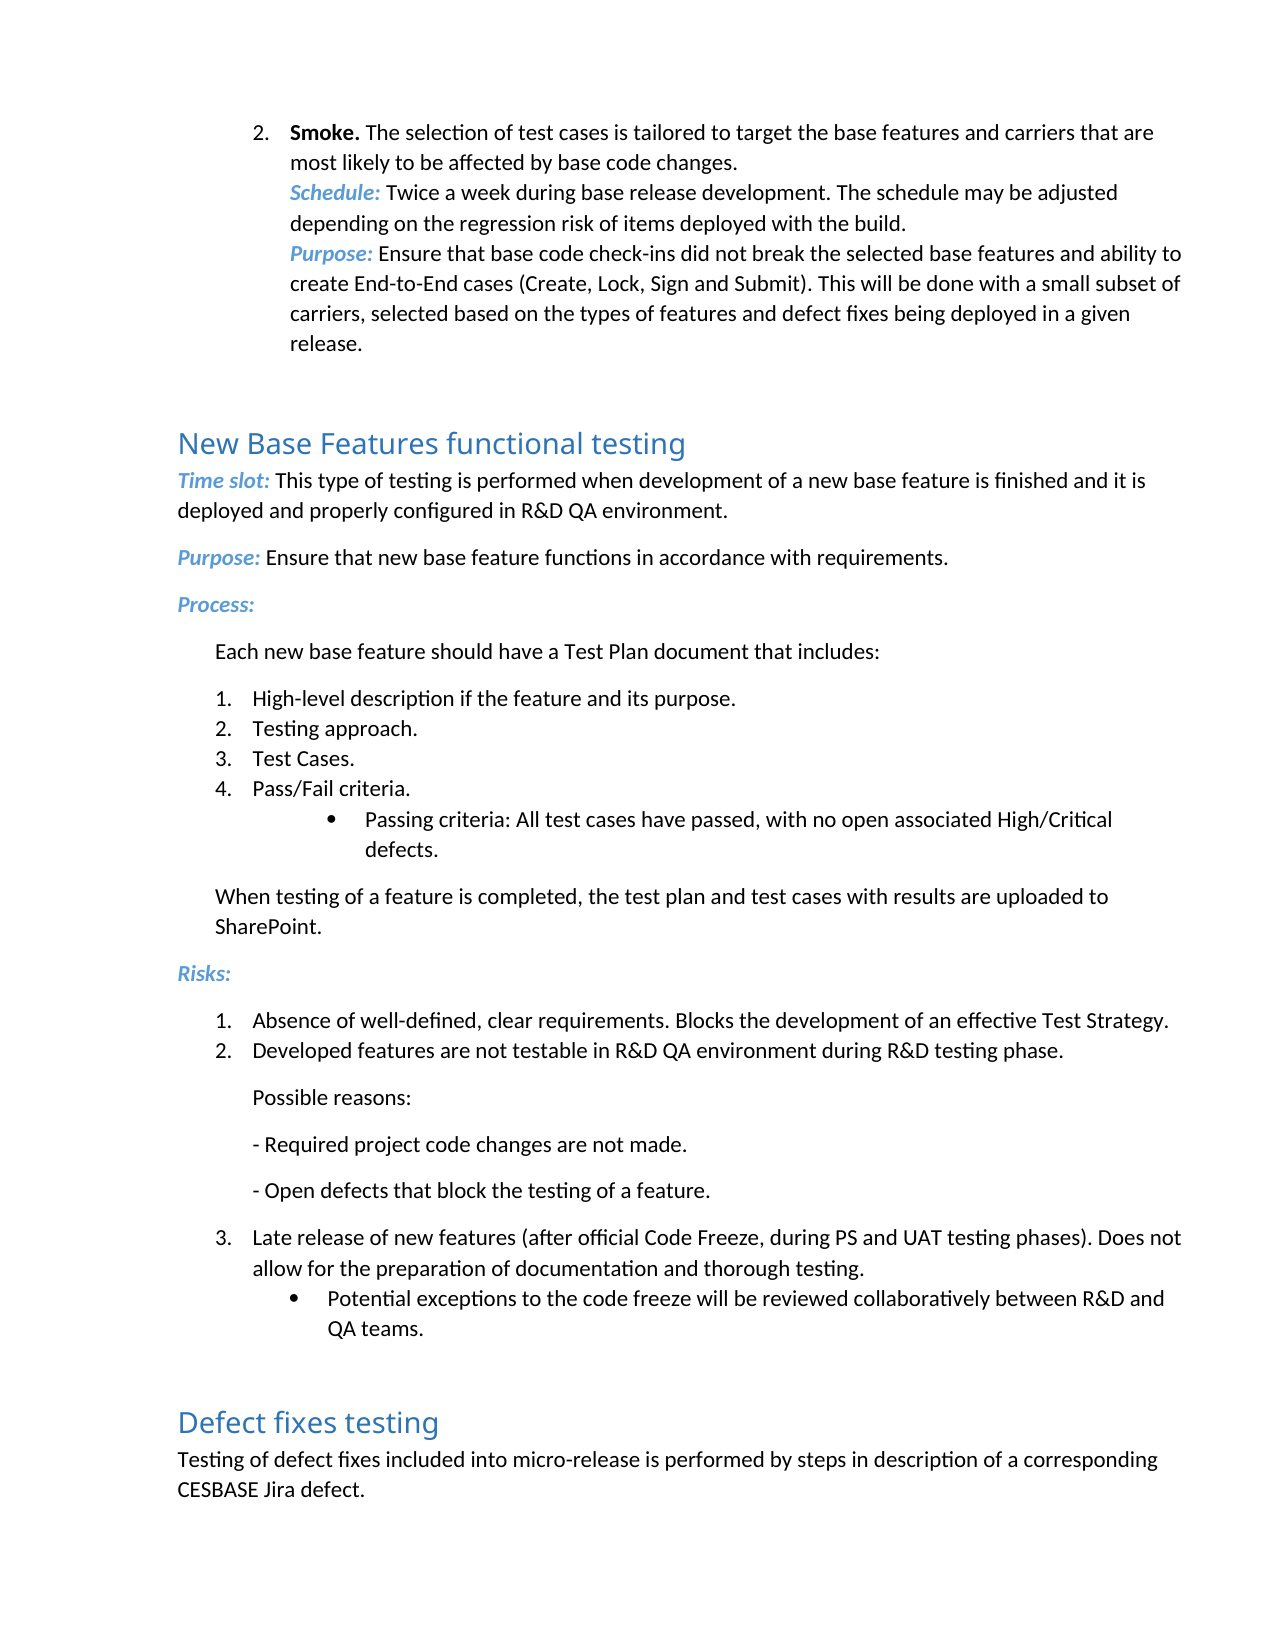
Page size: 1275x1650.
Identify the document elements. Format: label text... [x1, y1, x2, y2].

subtitle Defect fixes testing [177, 1402, 1186, 1442]
subtitle New Base Features functional testing [177, 423, 1186, 463]
text Testing of defect fixes included into micro-release is performed by steps in description of a corresponding CESBASE Jira defect. [177, 1445, 1186, 1503]
list High-level description if the feature and its purpose. [215, 684, 1186, 712]
list Passing criteria: All test cases have passed, with no open associated High/Critical defects. [327, 805, 1186, 863]
list Developed features are not testable in R&D QA environment during R&D testing phase. [215, 1036, 1186, 1064]
text - Required project code changes are not made. [177, 1130, 1186, 1158]
list Pass/Fail criteria. [215, 774, 1186, 802]
list Schedule: Twice a week during base release development. The schedule may be adjusted depending on the regression risk of items deployed with the build. [290, 178, 1186, 237]
text Risks: [177, 959, 1186, 987]
text Possible reasons: [177, 1083, 1186, 1111]
list Purpose: Ensure that base code check-ins did not break the selected base features and ability to create End-to-End cases (Create, Lock, Sign and Submit). This will be done with a small subset of carriers, selected based on the types of features and defect fixes being deployed in a given release. [290, 239, 1186, 358]
list Smoke. The selection of test cases is tailored to target the base features and carriers that are most likely to be affected by base code changes. [252, 118, 1186, 176]
text Process: [177, 590, 1186, 618]
text Time slot: This type of testing is performed when development of a new base feature is finished and it is deployed and properly configured in R&D QA environment. [177, 466, 1186, 524]
text - Open defects that block the testing of a feature. [177, 1177, 1186, 1204]
list Absence of well-defined, clear requirements. Blocks the development of an effective Test Strategy. [215, 1006, 1186, 1034]
list Potential exceptions to the code freeze will be reviewed collaboratively between R&D and QA teams. [290, 1284, 1186, 1342]
list Late release of new features (after official Code Freeze, during PS and UAT testing phases). Does not allow for the preparation of documentation and thorough testing. [215, 1223, 1186, 1282]
text When testing of a feature is completed, the test plan and test cases with results are uploaded to SharePoint. [215, 882, 1186, 940]
text Each new base feature should have a Test Plan document that includes: [177, 637, 1186, 665]
list Testing approach. [215, 714, 1186, 742]
text Purpose: Ensure that new base feature functions in accordance with requirements. [177, 543, 1186, 571]
list Test Cases. [215, 744, 1186, 772]
